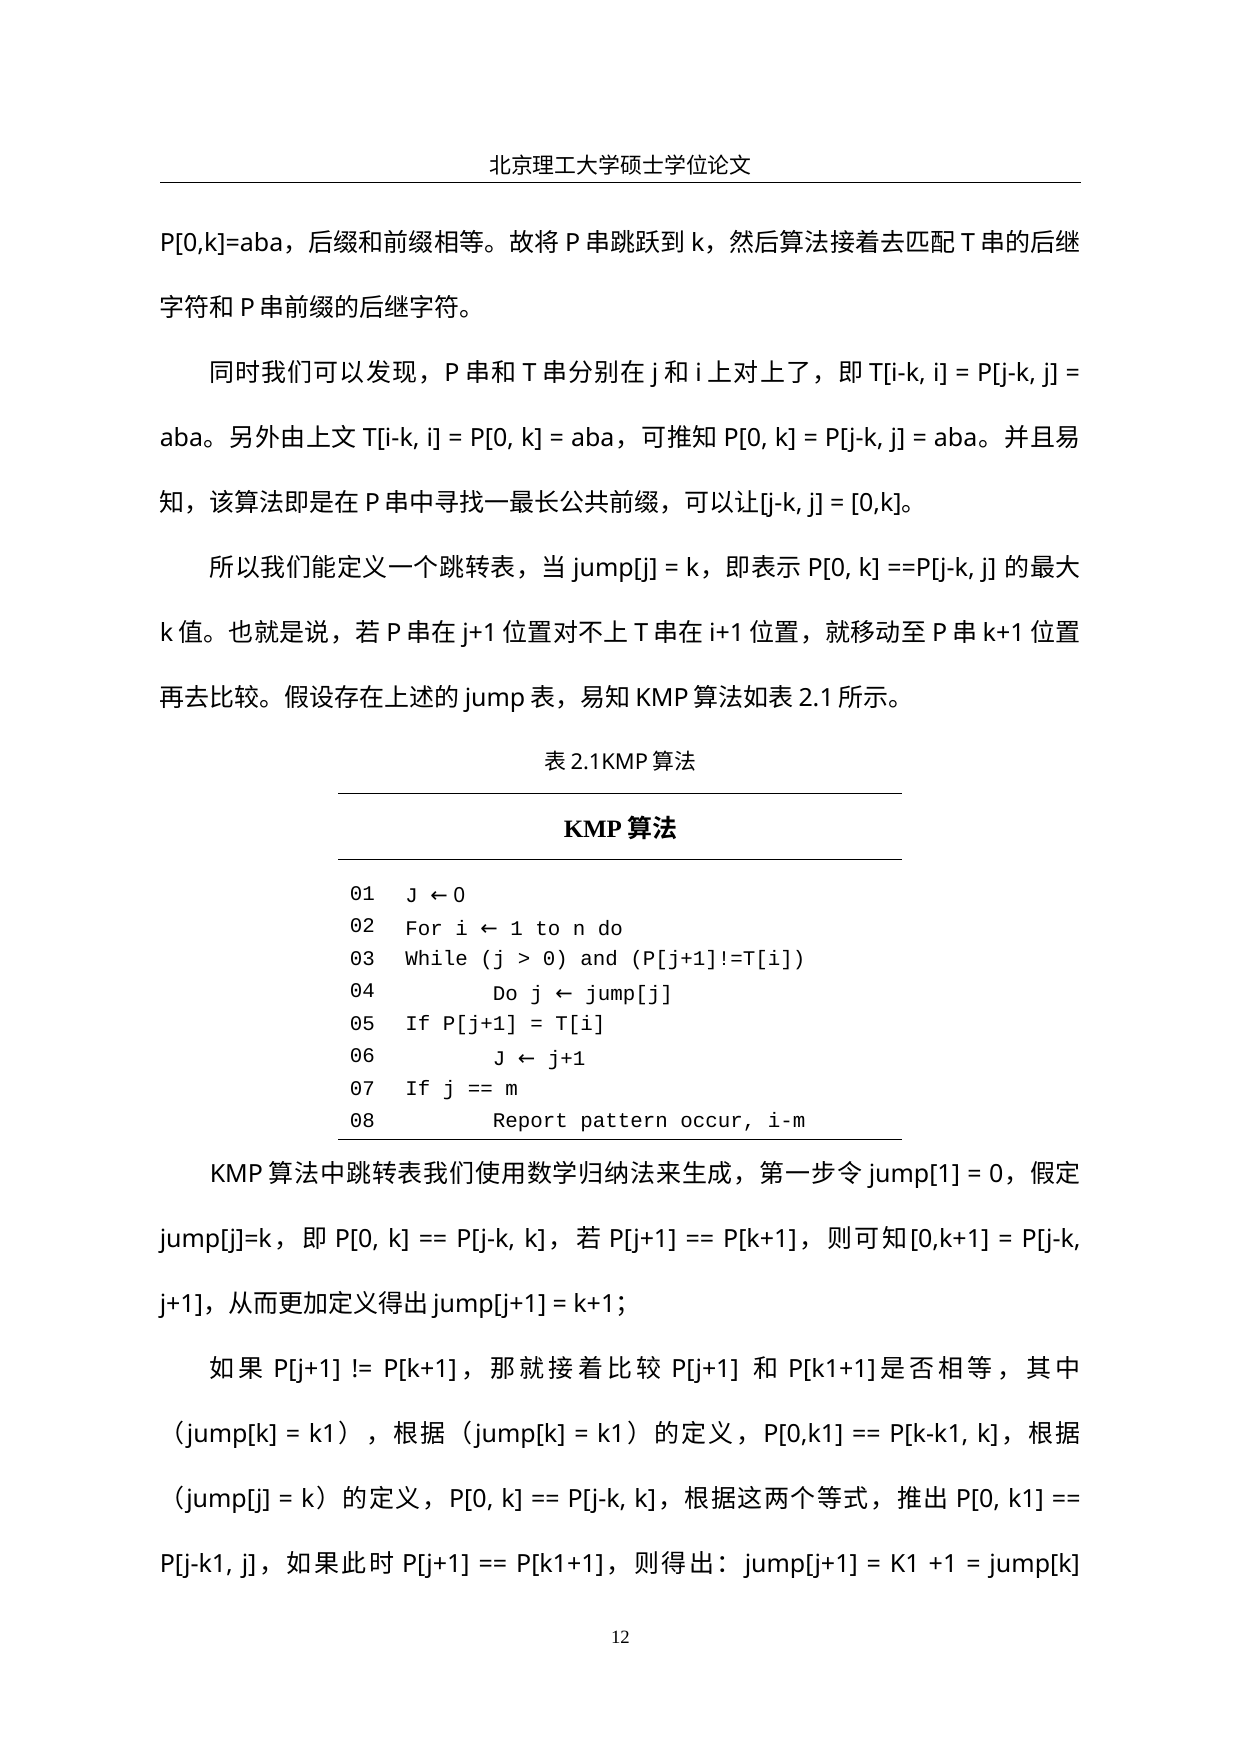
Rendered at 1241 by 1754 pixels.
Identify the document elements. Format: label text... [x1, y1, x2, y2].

text 所以我们能定义一个跳转表，当jump[j] = k，即表示P[0, k] ==P[j-k, j] 的最大k值。也就是说，若P串在j+1位置对不上T串在i+1位置，就移动至P串k+1位置再去比较。假设存在上述的jump表，易知KMP算法如表2.1所示。 [159, 533, 1081, 728]
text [159, 1334, 1081, 1594]
text 表2.1KMP算法 [159, 744, 1081, 776]
text 同时我们可以发现，P串和T串分别在j和i上对上了，即T[i-k, i] = P[j-k, j] = aba。另外由上文T[i-k, i] = P[0, k] = aba，可推知P[0, k] = P[j-k, j] = aba。并且易知，该算法即是在P串中寻找一最长公共前缀，可以让[j-k, j] = [0,k]。 [159, 338, 1081, 533]
table_cell 01 02 03 04 05 06 07 08 [338, 860, 394, 1138]
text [159, 208, 1081, 338]
table_header KMP算法 [338, 794, 902, 859]
text KMP算法中跳转表我们使用数学归纳法来生成，第一步令jump[1] = 0，假定jump[j]=k，即P[0, k] == P[j-k, k]，若P[j+1] == P[k+1]，则可知[0,k+1] = P[j-k, j+1]，从而更加定义得出jump[j+1] = k+1； [159, 1139, 1081, 1334]
table_cell J ← 0 For i ← 1 to n do While (j > 0) and (P[j+1]!=T[i]) Do j ← jump[j] If P[j+1] = T[i] J ← j+1 If j == m Report pattern occur, i-m [394, 860, 902, 1138]
